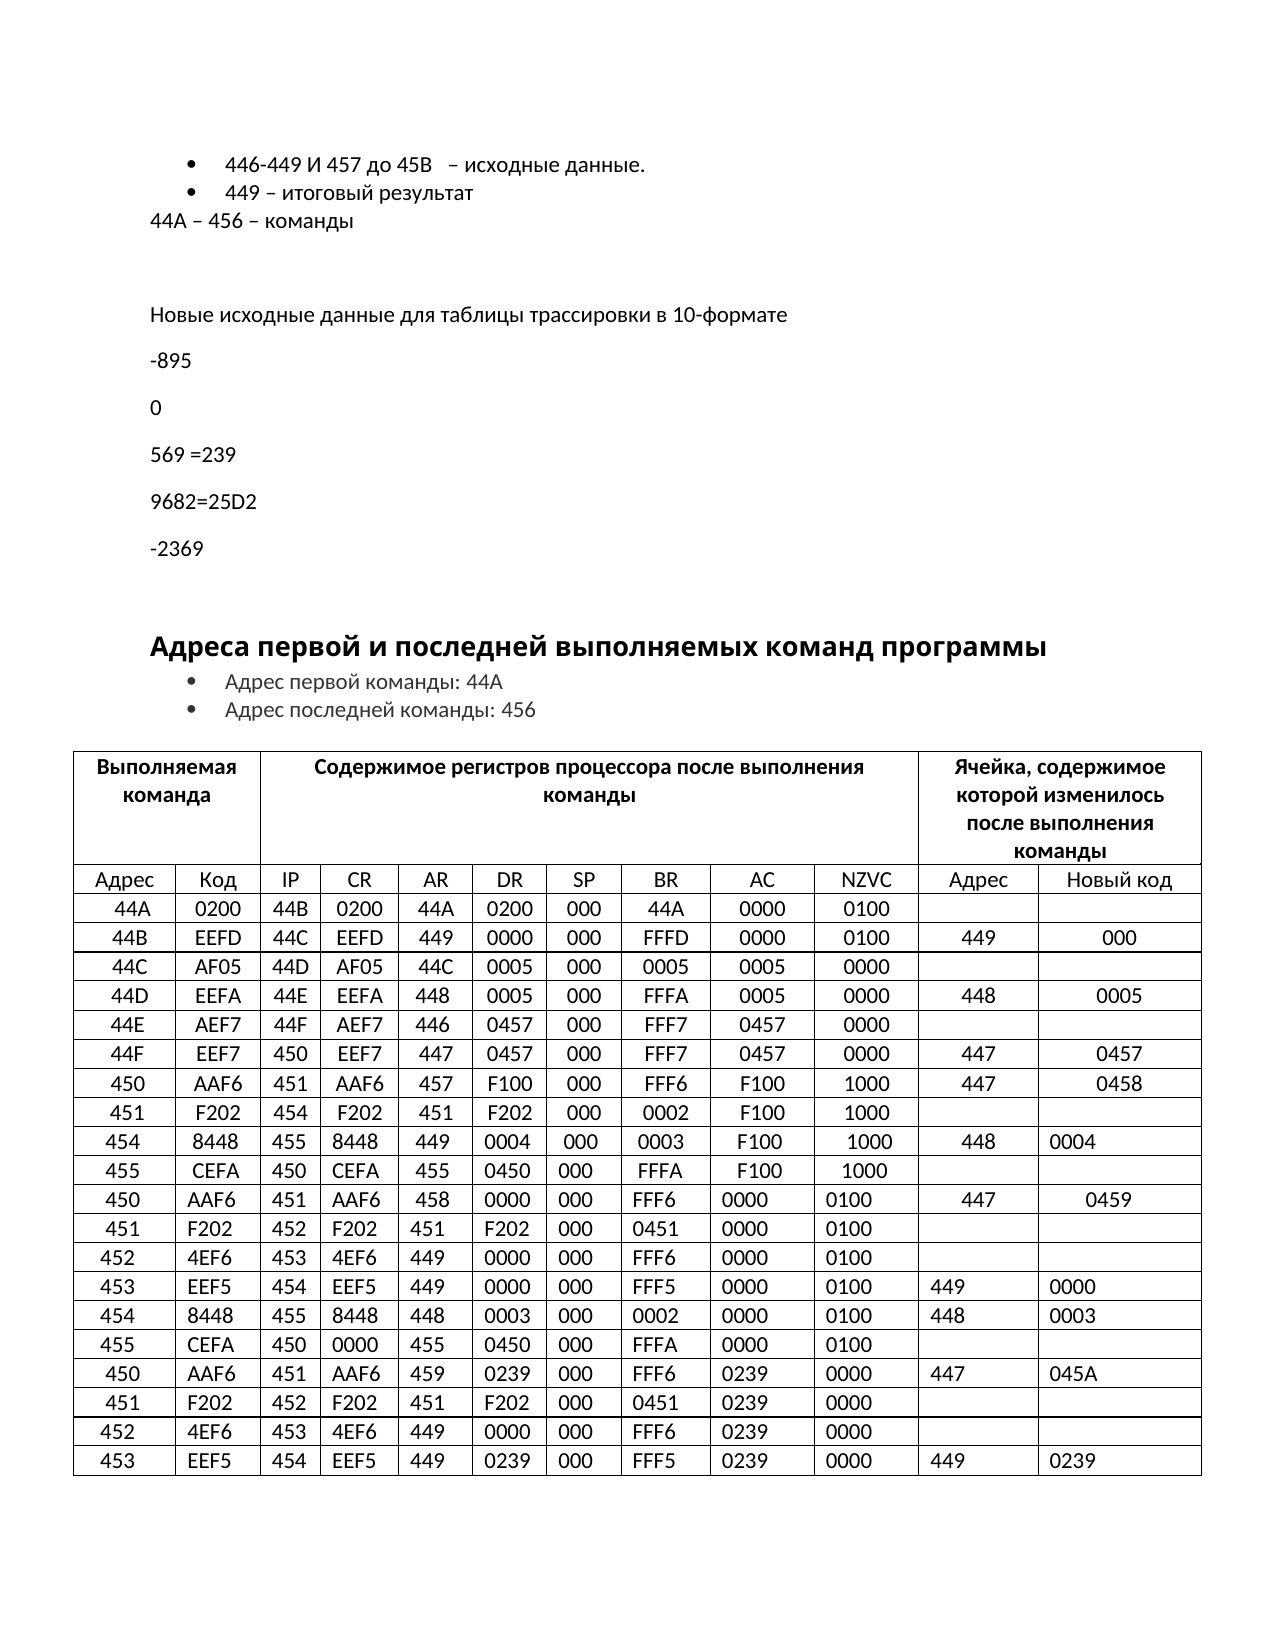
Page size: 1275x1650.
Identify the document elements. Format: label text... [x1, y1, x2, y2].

table_cell 1000 [815, 1156, 918, 1184]
table_cell 447 [919, 1040, 1038, 1068]
table_cell 450 [261, 1156, 320, 1184]
table_cell F202 [176, 1098, 260, 1126]
table_cell 450 [261, 1040, 320, 1068]
table_cell 0100 [815, 1243, 918, 1271]
table_cell [1039, 894, 1201, 922]
table_cell 0100 [815, 894, 918, 922]
table_cell 451 [399, 1098, 472, 1126]
table_cell 0004 [1039, 1127, 1201, 1155]
table_cell AAF6 [176, 1069, 260, 1097]
table_cell 0000 [711, 1330, 814, 1358]
table_cell 0200 [176, 894, 260, 922]
text -2369 [150, 534, 1125, 562]
table_cell F202 [176, 1388, 260, 1416]
table_cell 0000 [711, 1301, 814, 1329]
table_cell F100 [711, 1156, 814, 1184]
table_cell 455 [399, 1330, 472, 1358]
table_cell [1039, 1011, 1201, 1038]
table_cell FFF6 [622, 1243, 710, 1271]
table_cell FFF5 [622, 1446, 710, 1474]
table_cell 453 [74, 1446, 175, 1474]
table_cell Адрес [919, 865, 1038, 893]
table_cell 000 [547, 1243, 621, 1271]
text 0 [150, 393, 1125, 422]
table_cell AAF6 [321, 1069, 398, 1097]
table_cell F202 [176, 1214, 260, 1242]
table_cell [919, 1011, 1038, 1038]
table_cell 0000 [815, 1011, 918, 1038]
list 449 – итоговый результат [187, 178, 1125, 206]
table_cell 0100 [815, 1330, 918, 1358]
table_cell 0239 [711, 1359, 814, 1387]
table_cell [1039, 1214, 1201, 1242]
table_cell 44F [261, 1011, 320, 1038]
table_cell 451 [74, 1388, 175, 1416]
table_cell Код [176, 865, 260, 893]
table_cell 44A [622, 894, 710, 922]
table_cell 451 [261, 1359, 320, 1387]
table_cell 000 [547, 1359, 621, 1387]
table_cell 000 [1039, 923, 1201, 951]
table_cell IP [261, 865, 320, 893]
list Адрес последней команды: 456 [187, 695, 1125, 723]
table_cell 0005 [473, 953, 546, 980]
table_cell AF05 [176, 953, 260, 980]
table_cell F100 [711, 1127, 814, 1155]
table_cell 0000 [1039, 1272, 1201, 1300]
table_cell SP [547, 865, 621, 893]
table_cell 000 [547, 1069, 621, 1097]
table_cell 0003 [1039, 1301, 1201, 1329]
table_cell [1039, 1388, 1201, 1416]
table_cell 0100 [815, 1272, 918, 1300]
list 446-449 И 457 до 45В – исходные данные. [187, 150, 1125, 178]
table_cell Адрес [74, 865, 175, 893]
table_cell FFF7 [622, 1040, 710, 1068]
table_cell 0005 [473, 981, 546, 1009]
text Новые исходные данные для таблицы трассировки в 10-формате [150, 300, 1125, 328]
table_cell FFF6 [622, 1069, 710, 1097]
table_cell DR [473, 865, 546, 893]
table_cell 0200 [321, 894, 398, 922]
table_cell 449 [399, 1243, 472, 1271]
table_cell EEF7 [176, 1040, 260, 1068]
table_cell 0457 [473, 1011, 546, 1038]
table_cell FFFA [622, 1330, 710, 1358]
table_cell 452 [261, 1214, 320, 1242]
table_cell [919, 1388, 1038, 1416]
table_cell 0003 [622, 1127, 710, 1155]
table_cell 000 [547, 1185, 621, 1213]
table_cell 44C [261, 923, 320, 951]
table_cell AAF6 [176, 1185, 260, 1213]
table_cell 452 [74, 1418, 175, 1445]
table_cell 000 [547, 1446, 621, 1474]
table_cell 0100 [815, 1185, 918, 1213]
table_cell EEF7 [321, 1040, 398, 1068]
table_cell F100 [711, 1098, 814, 1126]
table_cell 448 [399, 1301, 472, 1329]
table_cell 000 [547, 923, 621, 951]
table_cell 8448 [176, 1127, 260, 1155]
table_cell 0000 [473, 1185, 546, 1213]
table_header Ячейка, содержимое которой изменилось после выполнения команды [919, 752, 1201, 864]
table_cell 0457 [473, 1040, 546, 1068]
table_cell 454 [74, 1127, 175, 1155]
table_cell 44C [74, 953, 175, 980]
table_cell 451 [74, 1214, 175, 1242]
table_cell 000 [547, 1272, 621, 1300]
table_cell 449 [919, 1272, 1038, 1300]
table_cell [919, 894, 1038, 922]
table_cell 455 [261, 1301, 320, 1329]
table_cell 0000 [321, 1330, 398, 1358]
table_cell [1039, 953, 1201, 980]
text 569 =239 [150, 440, 1125, 468]
table_cell 4EF6 [321, 1243, 398, 1271]
table_cell 000 [547, 1388, 621, 1416]
table_cell 44E [261, 981, 320, 1009]
table_cell 4EF6 [176, 1418, 260, 1445]
table_cell 0457 [711, 1040, 814, 1068]
table_cell [919, 1156, 1038, 1184]
table_cell 0457 [711, 1011, 814, 1038]
table_cell 0459 [1039, 1185, 1201, 1213]
table_cell [919, 1098, 1038, 1126]
table_cell AR [399, 865, 472, 893]
table_cell AF05 [321, 953, 398, 980]
table_cell 0000 [815, 981, 918, 1009]
table_cell 0000 [473, 1418, 546, 1445]
table_cell 000 [547, 1011, 621, 1038]
table_cell F202 [473, 1214, 546, 1242]
table_cell 451 [261, 1069, 320, 1097]
table_cell 0000 [711, 894, 814, 922]
table_cell 000 [547, 1418, 621, 1445]
table_cell 0100 [815, 923, 918, 951]
table_cell FFF6 [622, 1418, 710, 1445]
table_cell 451 [399, 1214, 472, 1242]
table_cell 452 [74, 1243, 175, 1271]
table_cell 0239 [711, 1388, 814, 1416]
table_cell 0005 [711, 953, 814, 980]
table_cell 0239 [1039, 1446, 1201, 1474]
table_cell 0450 [473, 1330, 546, 1358]
table_cell F100 [711, 1069, 814, 1097]
text 9682=25D2 [150, 487, 1125, 515]
table_cell 0450 [473, 1156, 546, 1184]
table_cell FFFD [622, 923, 710, 951]
table_cell 8448 [321, 1127, 398, 1155]
table_cell [1039, 1098, 1201, 1126]
table_cell 0100 [815, 1214, 918, 1242]
table_cell 1000 [815, 1127, 918, 1155]
table_cell 0005 [622, 953, 710, 980]
table_cell 8448 [321, 1301, 398, 1329]
table_cell 0451 [622, 1214, 710, 1242]
table_cell 450 [74, 1359, 175, 1387]
table_cell FFF6 [622, 1359, 710, 1387]
table_cell 449 [399, 1446, 472, 1474]
table_cell 0239 [473, 1446, 546, 1474]
table_cell 447 [919, 1185, 1038, 1213]
table_cell 0000 [815, 1446, 918, 1474]
table_cell EEFA [321, 981, 398, 1009]
table_cell 455 [74, 1156, 175, 1184]
table_cell 0005 [711, 981, 814, 1009]
table_cell 448 [919, 1301, 1038, 1329]
table_cell [919, 953, 1038, 980]
table_cell EEF5 [176, 1446, 260, 1474]
table_cell NZVC [815, 865, 918, 893]
table_cell 000 [547, 894, 621, 922]
table_cell 455 [74, 1330, 175, 1358]
table_cell 0000 [815, 1040, 918, 1068]
table_header Содержимое регистров процессора после выполнения команды [261, 752, 918, 864]
table_cell 000 [547, 1156, 621, 1184]
table_cell 000 [547, 1127, 621, 1155]
table_cell [1039, 1156, 1201, 1184]
table_cell 0000 [711, 1272, 814, 1300]
table_cell 0000 [815, 1388, 918, 1416]
table_cell 0000 [815, 953, 918, 980]
table_cell 448 [919, 1127, 1038, 1155]
table_cell 000 [547, 1040, 621, 1068]
table_cell 451 [399, 1388, 472, 1416]
table_cell 0100 [815, 1301, 918, 1329]
table_cell EEF5 [321, 1446, 398, 1474]
table_cell EEFD [176, 923, 260, 951]
table_cell 451 [74, 1098, 175, 1126]
table_cell 0002 [622, 1098, 710, 1126]
table_cell 0457 [1039, 1040, 1201, 1068]
table_cell 0000 [473, 1243, 546, 1271]
table_cell F202 [473, 1098, 546, 1126]
table_cell 0004 [473, 1127, 546, 1155]
table_cell AAF6 [176, 1359, 260, 1387]
table_cell EEF5 [321, 1272, 398, 1300]
table_cell 0000 [711, 1185, 814, 1213]
table_cell 447 [919, 1069, 1038, 1097]
table_cell 0458 [1039, 1069, 1201, 1097]
table_cell 450 [261, 1330, 320, 1358]
table_cell F100 [473, 1069, 546, 1097]
table_cell 44F [74, 1040, 175, 1068]
table_cell CEFA [176, 1330, 260, 1358]
table_cell 000 [547, 1098, 621, 1126]
table_cell [919, 1330, 1038, 1358]
subtitle Адреса первой и последней выполняемых команд программы [150, 628, 1125, 665]
table_cell F202 [473, 1388, 546, 1416]
table_cell 458 [399, 1185, 472, 1213]
table_cell 000 [547, 1301, 621, 1329]
table_cell CEFA [321, 1156, 398, 1184]
table_cell 448 [399, 981, 472, 1009]
table_cell 452 [261, 1388, 320, 1416]
table_cell AEF7 [321, 1011, 398, 1038]
table_cell 0000 [815, 1418, 918, 1445]
table_cell 4EF6 [321, 1418, 398, 1445]
table_cell 0003 [473, 1301, 546, 1329]
table_cell 454 [74, 1301, 175, 1329]
table_cell FFF5 [622, 1272, 710, 1300]
table_cell [1039, 1330, 1201, 1358]
table_cell [919, 1418, 1038, 1445]
table_cell 44C [399, 953, 472, 980]
table_cell EEFA [176, 981, 260, 1009]
table_cell AEF7 [176, 1011, 260, 1038]
table_cell EEFD [321, 923, 398, 951]
table_cell F202 [321, 1388, 398, 1416]
table_cell 44A [399, 894, 472, 922]
table_cell [919, 1243, 1038, 1271]
table_cell 0000 [711, 1214, 814, 1242]
table_cell 451 [261, 1185, 320, 1213]
table_cell 0000 [815, 1359, 918, 1387]
table_cell 44B [261, 894, 320, 922]
table_cell 44B [74, 923, 175, 951]
table_cell 455 [261, 1127, 320, 1155]
table_cell 0451 [622, 1388, 710, 1416]
table_cell 44D [261, 953, 320, 980]
table_cell 454 [261, 1446, 320, 1474]
table_cell [919, 1214, 1038, 1242]
table_cell 045A [1039, 1359, 1201, 1387]
table_cell 000 [547, 1214, 621, 1242]
table_cell 1000 [815, 1098, 918, 1126]
table_cell [1039, 1243, 1201, 1271]
table_cell 0239 [711, 1418, 814, 1445]
table_cell AAF6 [321, 1359, 398, 1387]
table_cell CR [321, 865, 398, 893]
text -895 [150, 347, 1125, 375]
table_cell 000 [547, 953, 621, 980]
table_cell 449 [399, 1418, 472, 1445]
table_cell 457 [399, 1069, 472, 1097]
table_cell 000 [547, 1330, 621, 1358]
text 44A – 456 – команды [150, 206, 1125, 234]
table_cell Новый код [1039, 865, 1201, 893]
table_cell 44D [74, 981, 175, 1009]
table_cell FFFA [622, 981, 710, 1009]
table_cell 449 [399, 923, 472, 951]
table_cell 0000 [473, 1272, 546, 1300]
table_cell 453 [74, 1272, 175, 1300]
table_cell 450 [74, 1069, 175, 1097]
table_header Выполняемая команда [74, 752, 260, 864]
table_cell 1000 [815, 1069, 918, 1097]
table_cell 449 [399, 1272, 472, 1300]
table_cell 0239 [711, 1446, 814, 1474]
table_cell 0005 [1039, 981, 1201, 1009]
table_cell 44A [74, 894, 175, 922]
table_cell 0200 [473, 894, 546, 922]
table_cell 454 [261, 1272, 320, 1300]
table_cell 453 [261, 1243, 320, 1271]
table_cell 459 [399, 1359, 472, 1387]
table_cell 455 [399, 1156, 472, 1184]
table_cell BR [622, 865, 710, 893]
table_cell F202 [321, 1098, 398, 1126]
table_cell 44E [74, 1011, 175, 1038]
table_cell 000 [547, 981, 621, 1009]
table_cell [1039, 1418, 1201, 1445]
table_cell AC [711, 865, 814, 893]
table_cell 450 [74, 1185, 175, 1213]
table_cell 449 [399, 1127, 472, 1155]
table_cell F202 [321, 1214, 398, 1242]
table_cell 449 [919, 1446, 1038, 1474]
table_cell 447 [399, 1040, 472, 1068]
list Адрес первой команды: 44A [187, 667, 1125, 695]
table_cell AAF6 [321, 1185, 398, 1213]
table_cell 0000 [711, 1243, 814, 1271]
table_cell FFF7 [622, 1011, 710, 1038]
table_cell 449 [919, 923, 1038, 951]
table_cell FFF6 [622, 1185, 710, 1213]
table_cell 454 [261, 1098, 320, 1126]
table_cell FFFA [622, 1156, 710, 1184]
table_cell 0000 [473, 923, 546, 951]
table_cell EEF5 [176, 1272, 260, 1300]
table_cell 453 [261, 1418, 320, 1445]
table_cell 0239 [473, 1359, 546, 1387]
table_cell CEFA [176, 1156, 260, 1184]
table_cell 448 [919, 981, 1038, 1009]
table_cell 0002 [622, 1301, 710, 1329]
table_cell 447 [919, 1359, 1038, 1387]
table_cell 4EF6 [176, 1243, 260, 1271]
table_cell 0000 [711, 923, 814, 951]
table_cell 8448 [176, 1301, 260, 1329]
table_cell 446 [399, 1011, 472, 1038]
